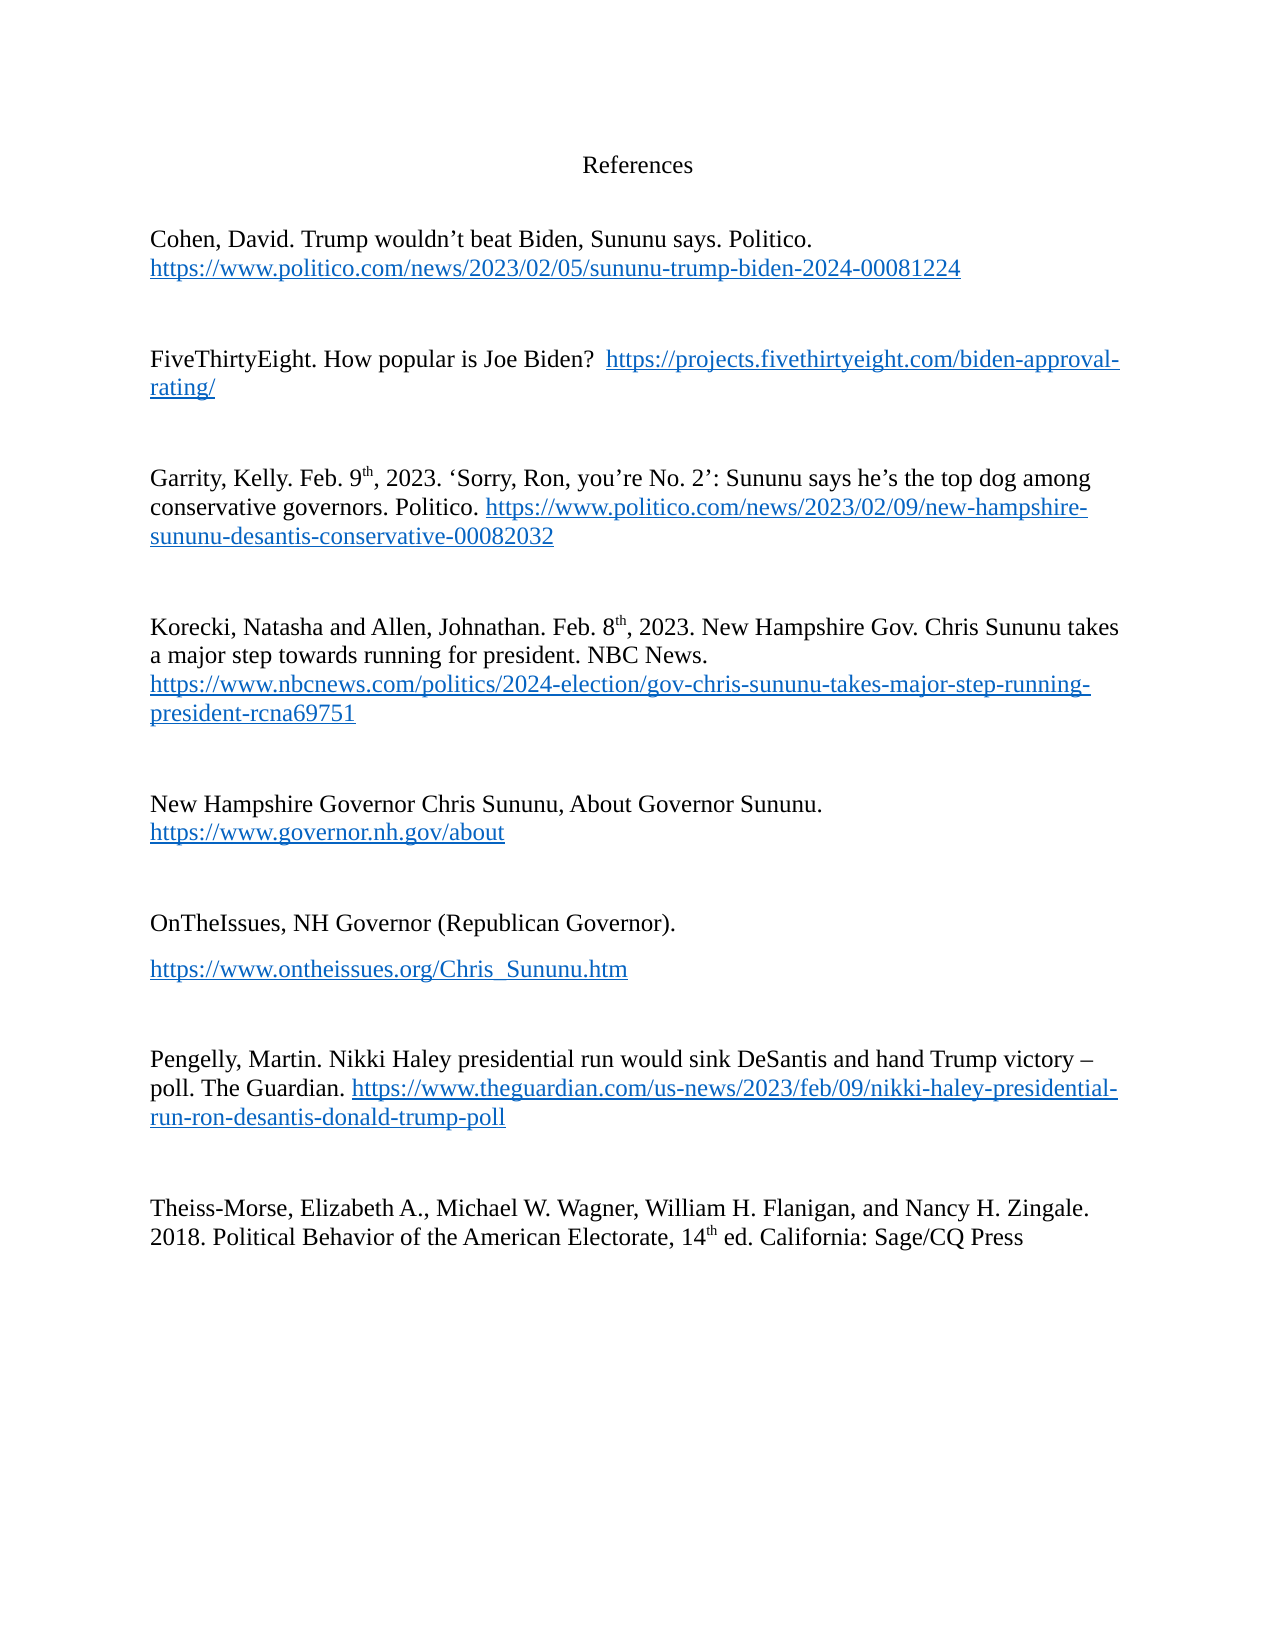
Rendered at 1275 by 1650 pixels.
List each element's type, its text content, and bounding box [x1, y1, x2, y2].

text Garrity, Kelly. Feb. 9th, 2023. ‘Sorry, Ron, you’re No. 2’: Sununu says he’s the top dog among conservative governors. Politico. https://www.politico.com/news/2023/02/09/new-hampshire-sununu-desantis-conservative-00082032 [150, 463, 1125, 549]
text References [150, 150, 1125, 179]
text Korecki, Natasha and Allen, Johnathan. Feb. 8th, 2023. New Hampshire Gov. Chris Sununu takes a major step towards running for president. NBC News. https://www.nbcnews.com/politics/2024-election/gov-chris-sununu-takes-major-step-running-president-rcna69751 [150, 612, 1125, 727]
text Pengelly, Martin. Nikki Haley presidential run would sink DeSantis and hand Trump victory – poll. The Guardian. https://www.theguardian.com/us-news/2023/feb/09/nikki-haley-presidential-run-ron-desantis-donald-trump-poll [150, 1044, 1125, 1131]
text FiveThirtyEight. How popular is Joe Biden? https://projects.fivethirtyeight.com/biden-approval-rating/ [150, 344, 1125, 401]
text Cohen, David. Trump wouldn’t beat Biden, Sununu says. Politico. https://www.politico.com/news/2023/02/05/sununu-trump-biden-2024-00081224 [150, 224, 1125, 282]
text OnTheIssues, NH Governor (Republican Governor). [150, 908, 1125, 937]
text New Hampshire Governor Chris Sununu, About Governor Sununu. https://www.governor.nh.gov/about [150, 789, 1125, 846]
text https://www.ontheissues.org/Chris_Sununu.htm [150, 954, 1125, 982]
text Theiss-Morse, Elizabeth A., Michael W. Wagner, William H. Flanigan, and Nancy H. Zingale. 2018. Political Behavior of the American Electorate, 14th ed. California: Sage/CQ Press [150, 1193, 1125, 1250]
